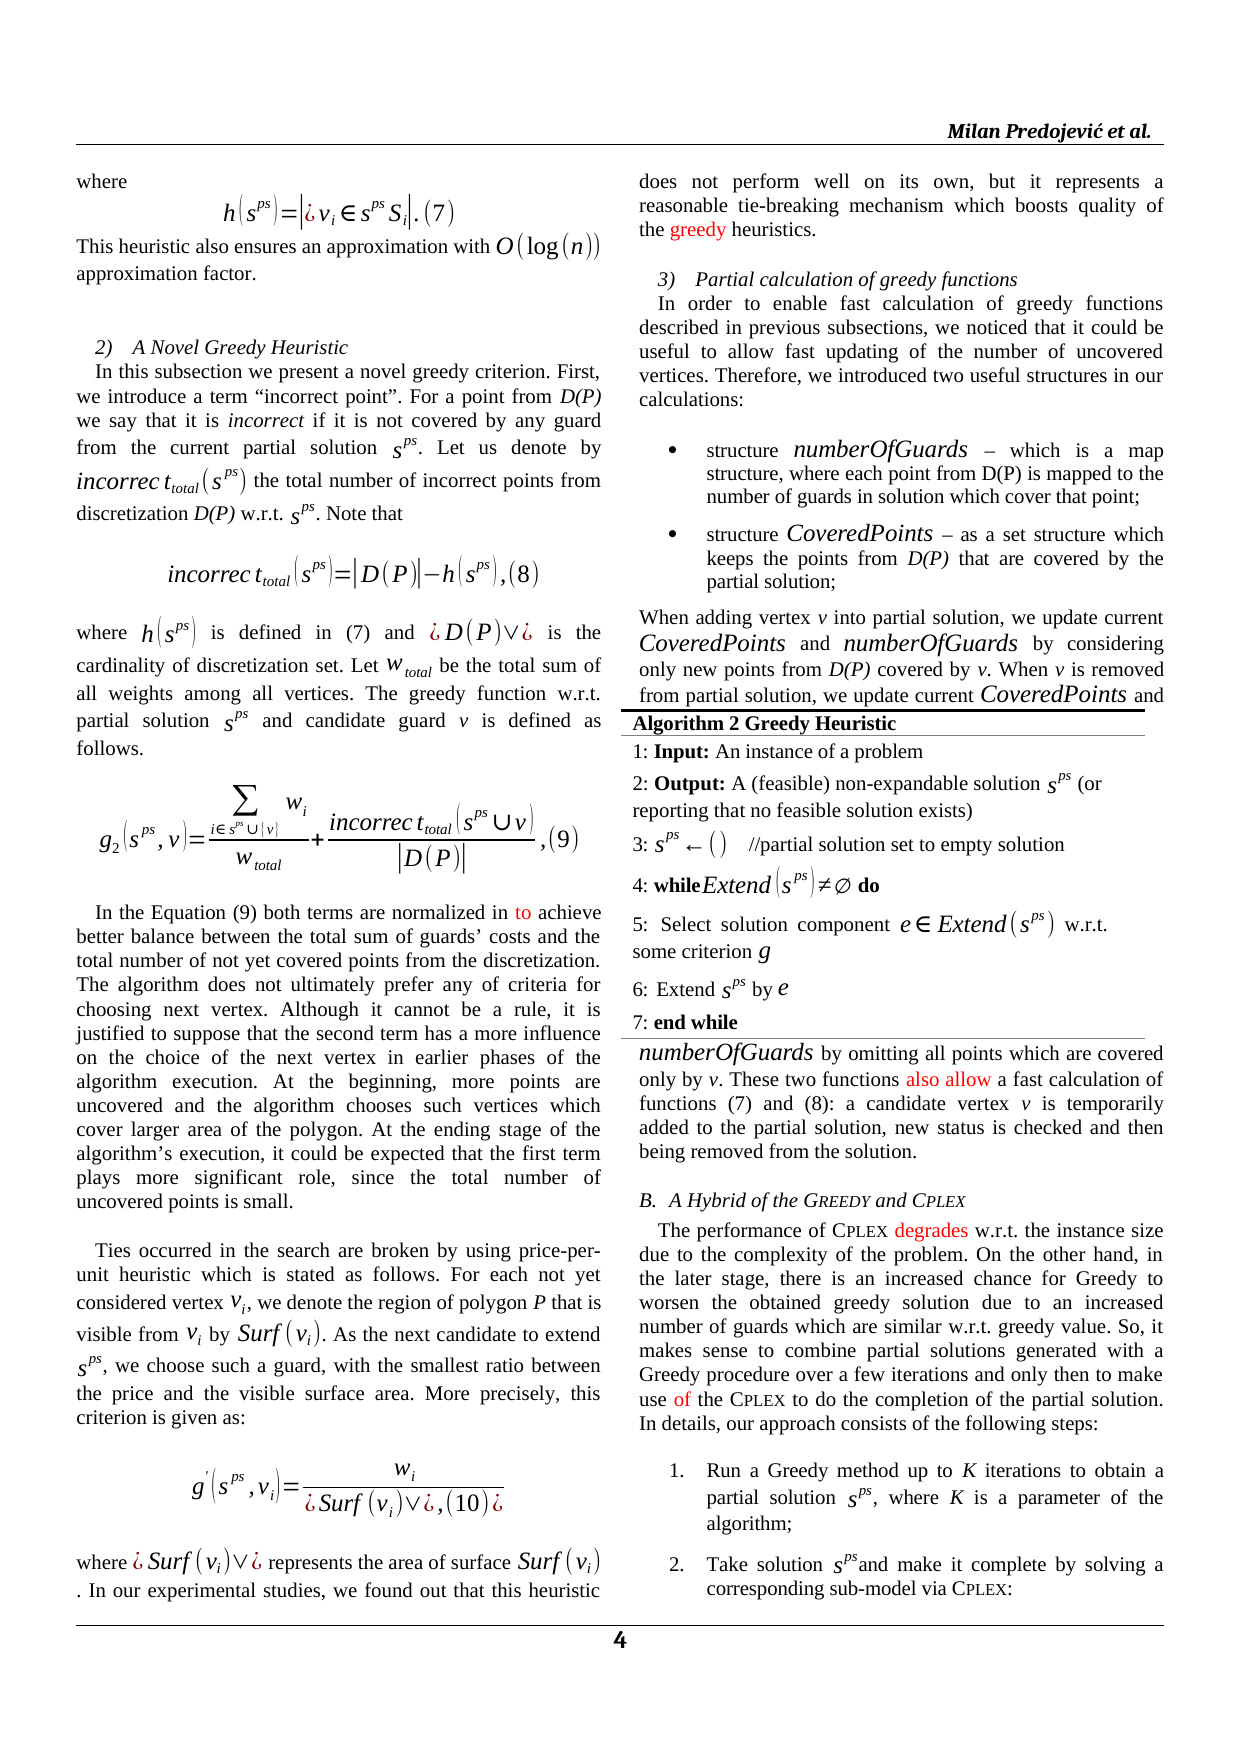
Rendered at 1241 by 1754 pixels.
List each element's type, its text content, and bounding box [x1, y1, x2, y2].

table_cell 2: Output: A (feasible) non-expandable solution (or reporting that no feasible solution exists) [621, 767, 1145, 822]
subtitle Partial calculation of greedy functions [639, 266, 1164, 291]
text Ties occurred in the search are broken by using price-per-unit heuristic which is stated as follows. For each not yet considered vertex , we denote the region of polygon P that is visible from by . As the next candidate to extend , we choose such a guard, with the smallest ratio between the price and the visible surface area. More precisely, this criterion is given as: [76, 1238, 601, 1429]
table_cell 3: //partial solution set to empty solution [621, 822, 1145, 862]
text where represents the area of surface . In our experimental studies, we found out that this heuristic does not perform well on its own, but it represents a reasonable tie-breaking mechanism which boosts quality of the greedy heuristics. [639, 169, 1164, 241]
text The performance of CPLEX degrades w.r.t. the instance size due to the complexity of the problem. On the other hand, in the later stage, there is an increased chance for Greedy to worsen the obtained greedy solution due to an increased number of guards which are similar w.r.t. greedy value. So, it makes sense to combine partial solutions generated with a Greedy procedure over a few iterations and only then to make use of the CPLEX to do the completion of the partial solution. In details, our approach consists of the following steps: [639, 1218, 1164, 1434]
list structure – as a set structure which keeps the points from D(P) that are covered by the partial solution; [669, 521, 1164, 593]
text In the Equation (9) both terms are normalized in to achieve better balance between the total sum of guards’ costs and the total number of not yet covered points from the discretization. The algorithm does not ultimately prefer any of criteria for choosing next vertex. Although it cannot be a rule, it is justified to suppose that the second term has a more influence on the choice of the next vertex in earlier phases of the algorithm execution. At the beginning, more points are uncovered and the algorithm chooses such vertices which cover larger area of the polygon. At the ending stage of the algorithm’s execution, it could be expected that the first term plays more significant role, since the total number of uncovered points is small. [76, 900, 601, 1213]
table_cell 6: Extend by [621, 969, 1145, 1007]
text where [76, 169, 601, 193]
text where is defined in (7) and is the cardinality of discretization set. Let be the total sum of all weights among all vertices. The greedy function w.r.t. partial solution and candidate guard v is defined as follows. [76, 614, 601, 760]
text This heuristic also ensures an approximation with approximation factor. [76, 231, 601, 285]
list structure – which is a map structure, where each point from D(P) is mapped to the number of guards in solution which cover that point; [669, 436, 1164, 508]
text When adding vertex v into partial solution, we update current and by considering only new points from D(P) covered by v. When v is removed from partial solution, we update current and by omitting all points which are covered only by v. These two functions also allow a fast calculation of functions (7) and (8): a candidate vertex v is temporarily added to the partial solution, new status is checked and then being removed from the solution. [639, 605, 1164, 1163]
table_cell 4: while do [621, 862, 1145, 903]
table_cell 5: Select solution component w.r.t. some criterion [621, 903, 1145, 969]
table_cell 7: end while [621, 1007, 1145, 1038]
list Take solution and make it complete by solving a corresponding sub-model via CPLEX: [669, 1548, 1164, 1600]
text In order to enable fast calculation of greedy functions described in previous subsections, we noticed that it could be useful to allow fast updating of the number of uncovered vertices. Therefore, we introduced two useful structures in our calculations: [639, 291, 1164, 411]
text where represents the area of surface . In our experimental studies, we found out that this heuristic does not perform well on its own, but it represents a reasonable tie-breaking mechanism which boosts quality of the greedy heuristics. [76, 1546, 601, 1602]
text In this subsection we present a novel greedy criterion. First, we introduce a term “incorrect point”. For a point from D(P) we say that it is incorrect if it is not covered by any guard from the current partial solution . Let us denote by the total number of incorrect points from discretization D(P) w.r.t. . Note that [76, 359, 601, 529]
table_header Algorithm 2 Greedy Heuristic [621, 712, 1145, 734]
subtitle A Novel Greedy Heuristic [76, 334, 601, 359]
table_cell 1: Input: An instance of a problem [621, 736, 1145, 767]
subtitle A Hybrid of the GREEDY and CPLEX [639, 1188, 1164, 1212]
list Run a Greedy method up to K iterations to obtain a partial solution , where K is a parameter of the algorithm; [669, 1459, 1164, 1535]
